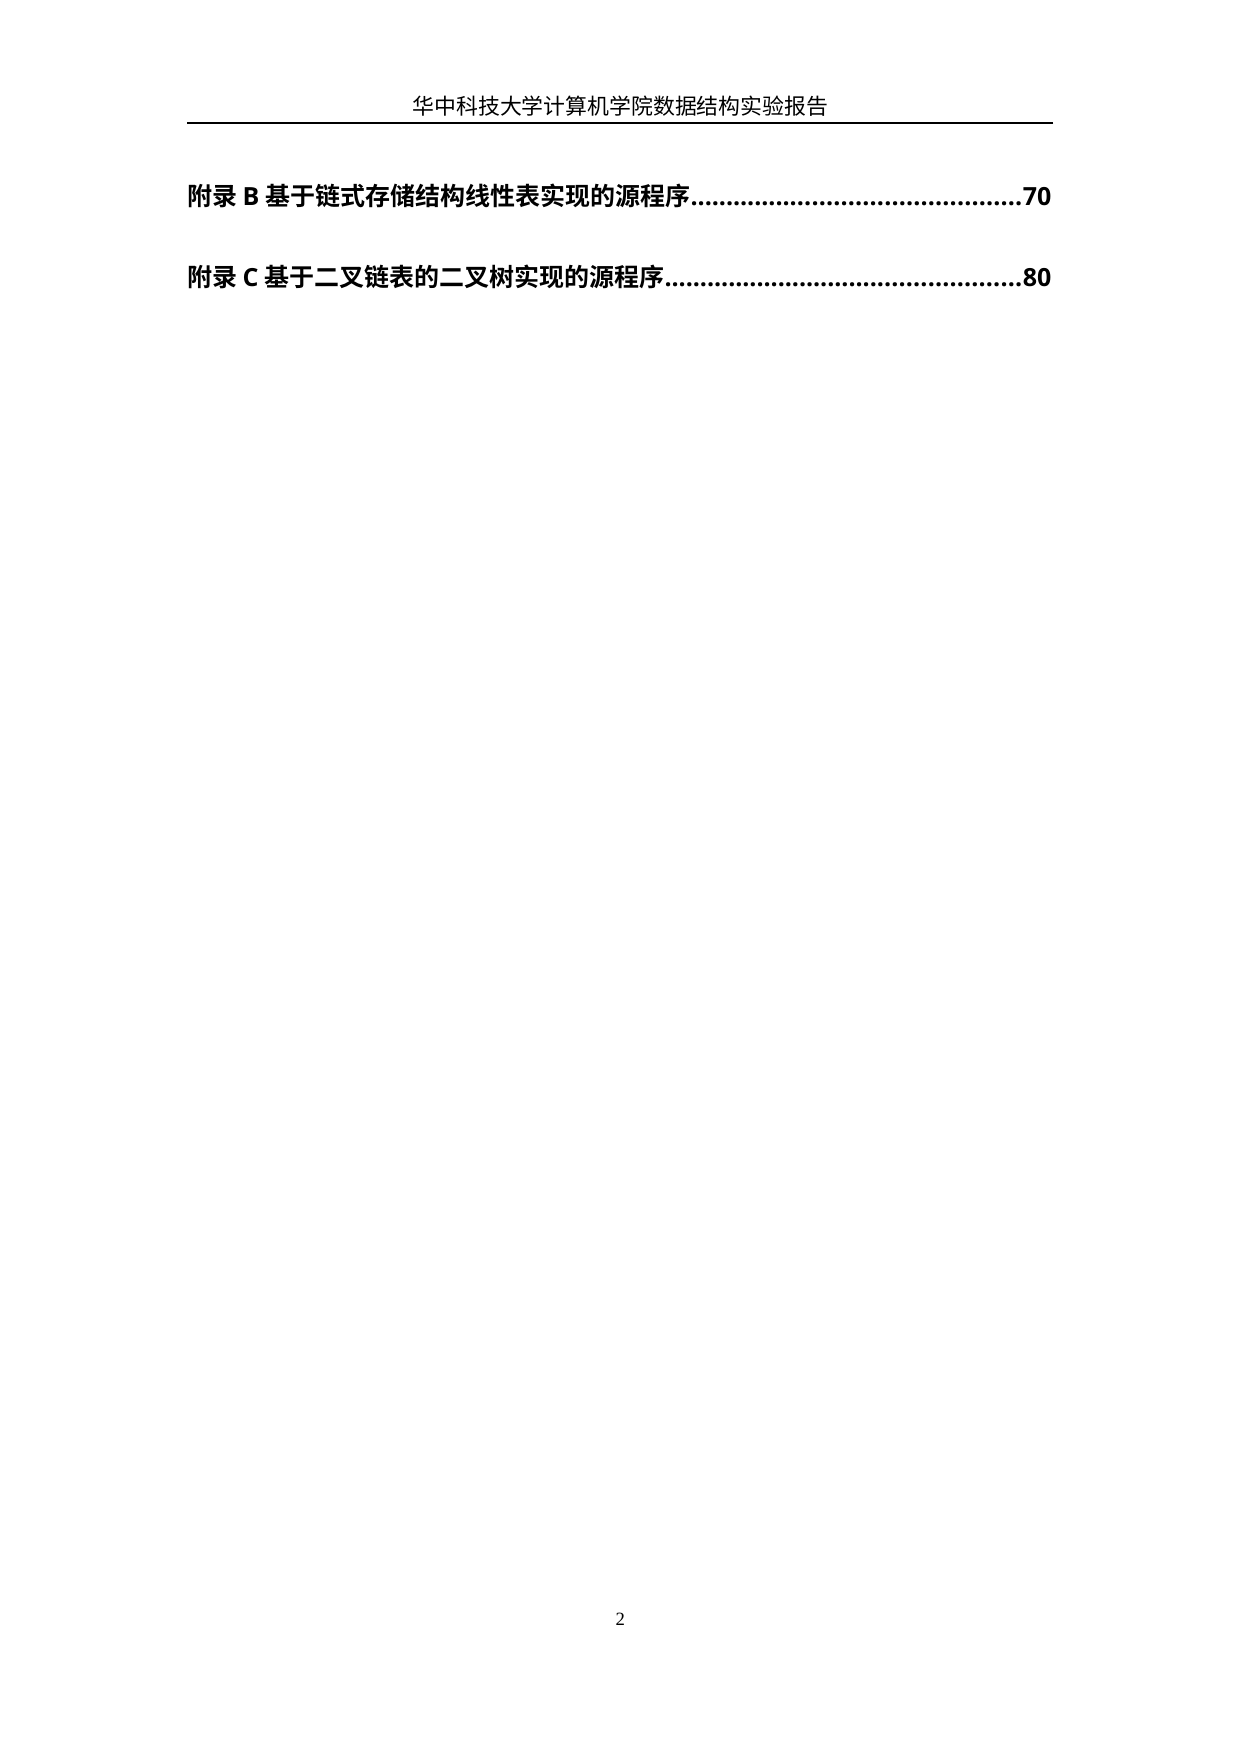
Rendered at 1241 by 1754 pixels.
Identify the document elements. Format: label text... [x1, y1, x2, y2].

text 附录B 基于链式存储结构线性表实现的源程序 70 [187, 162, 1053, 227]
text 附录C 基于二叉链表的二叉树实现的源程序 80 [187, 243, 1053, 308]
